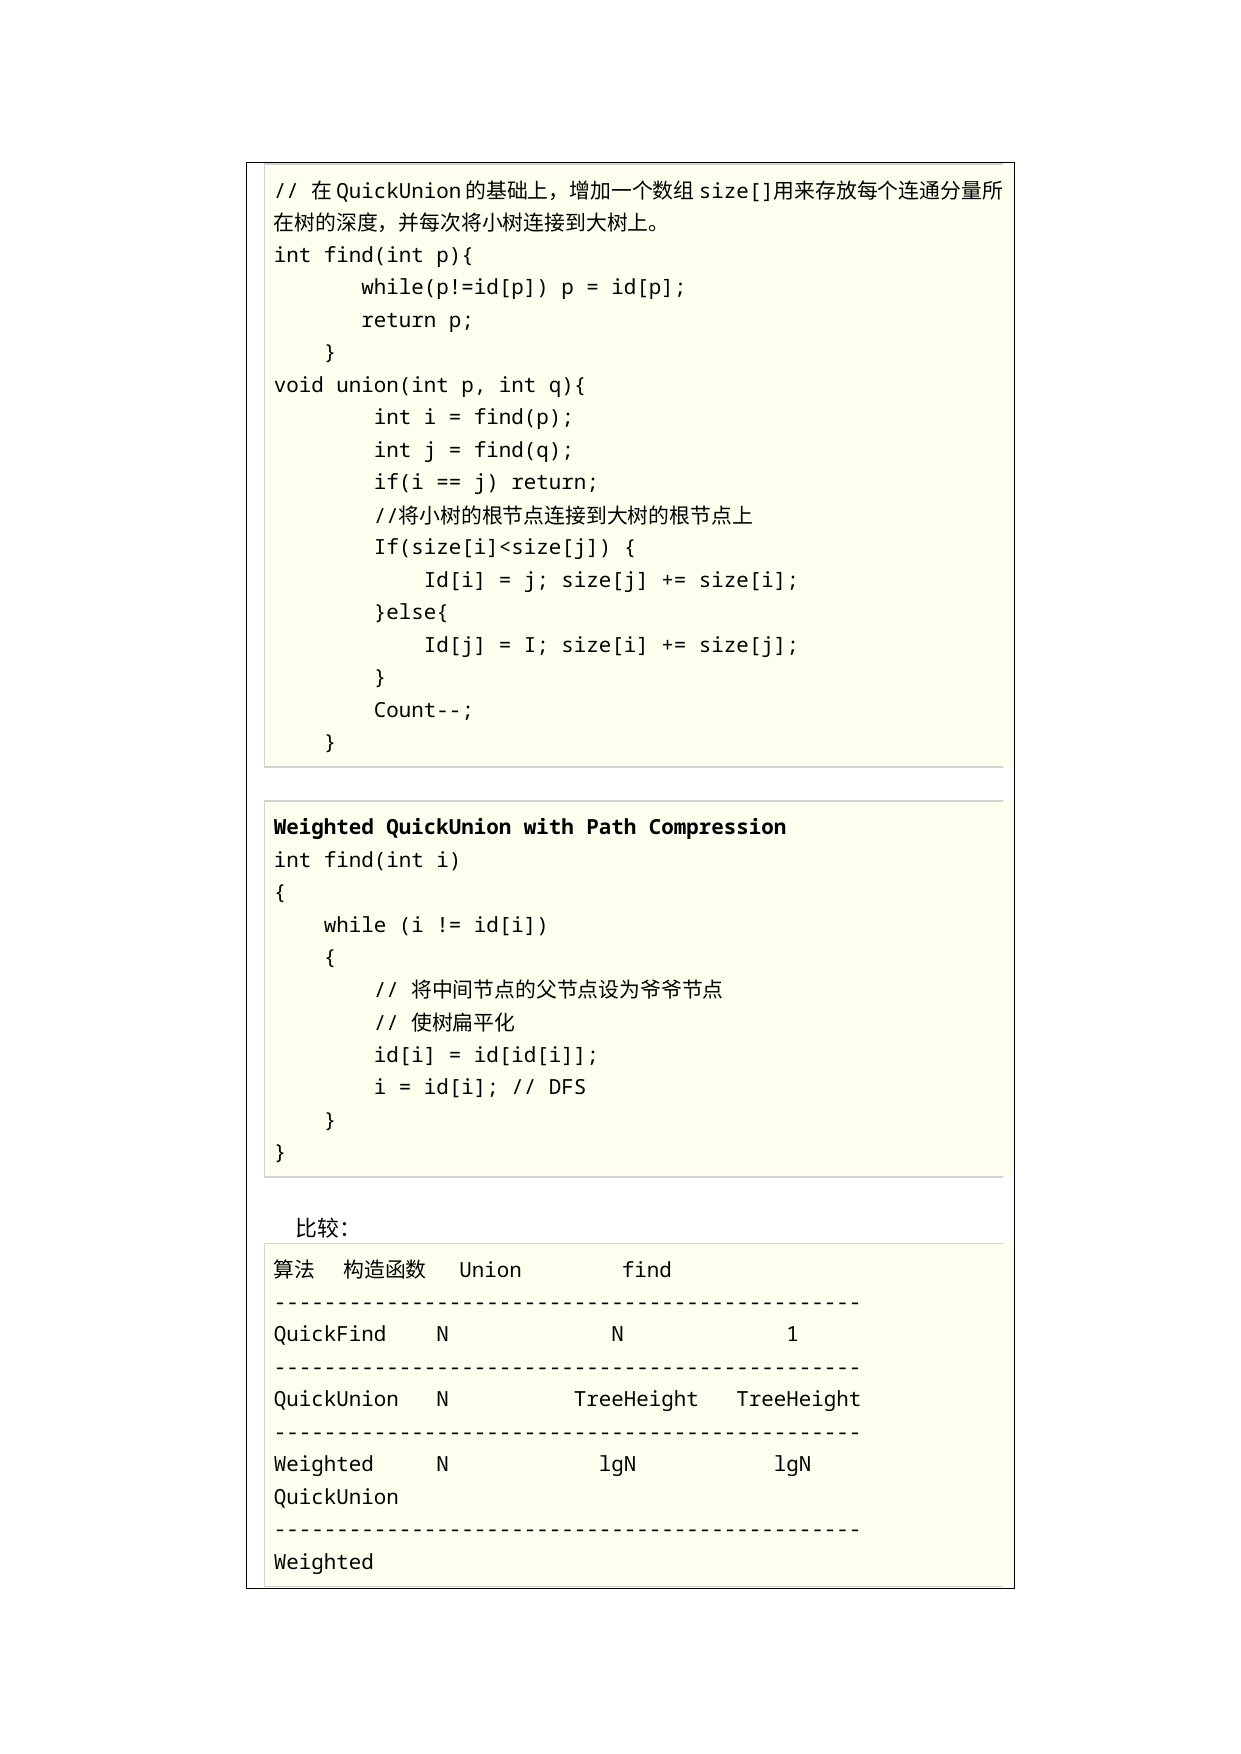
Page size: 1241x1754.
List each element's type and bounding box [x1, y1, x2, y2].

table_cell [247, 163, 1014, 1587]
